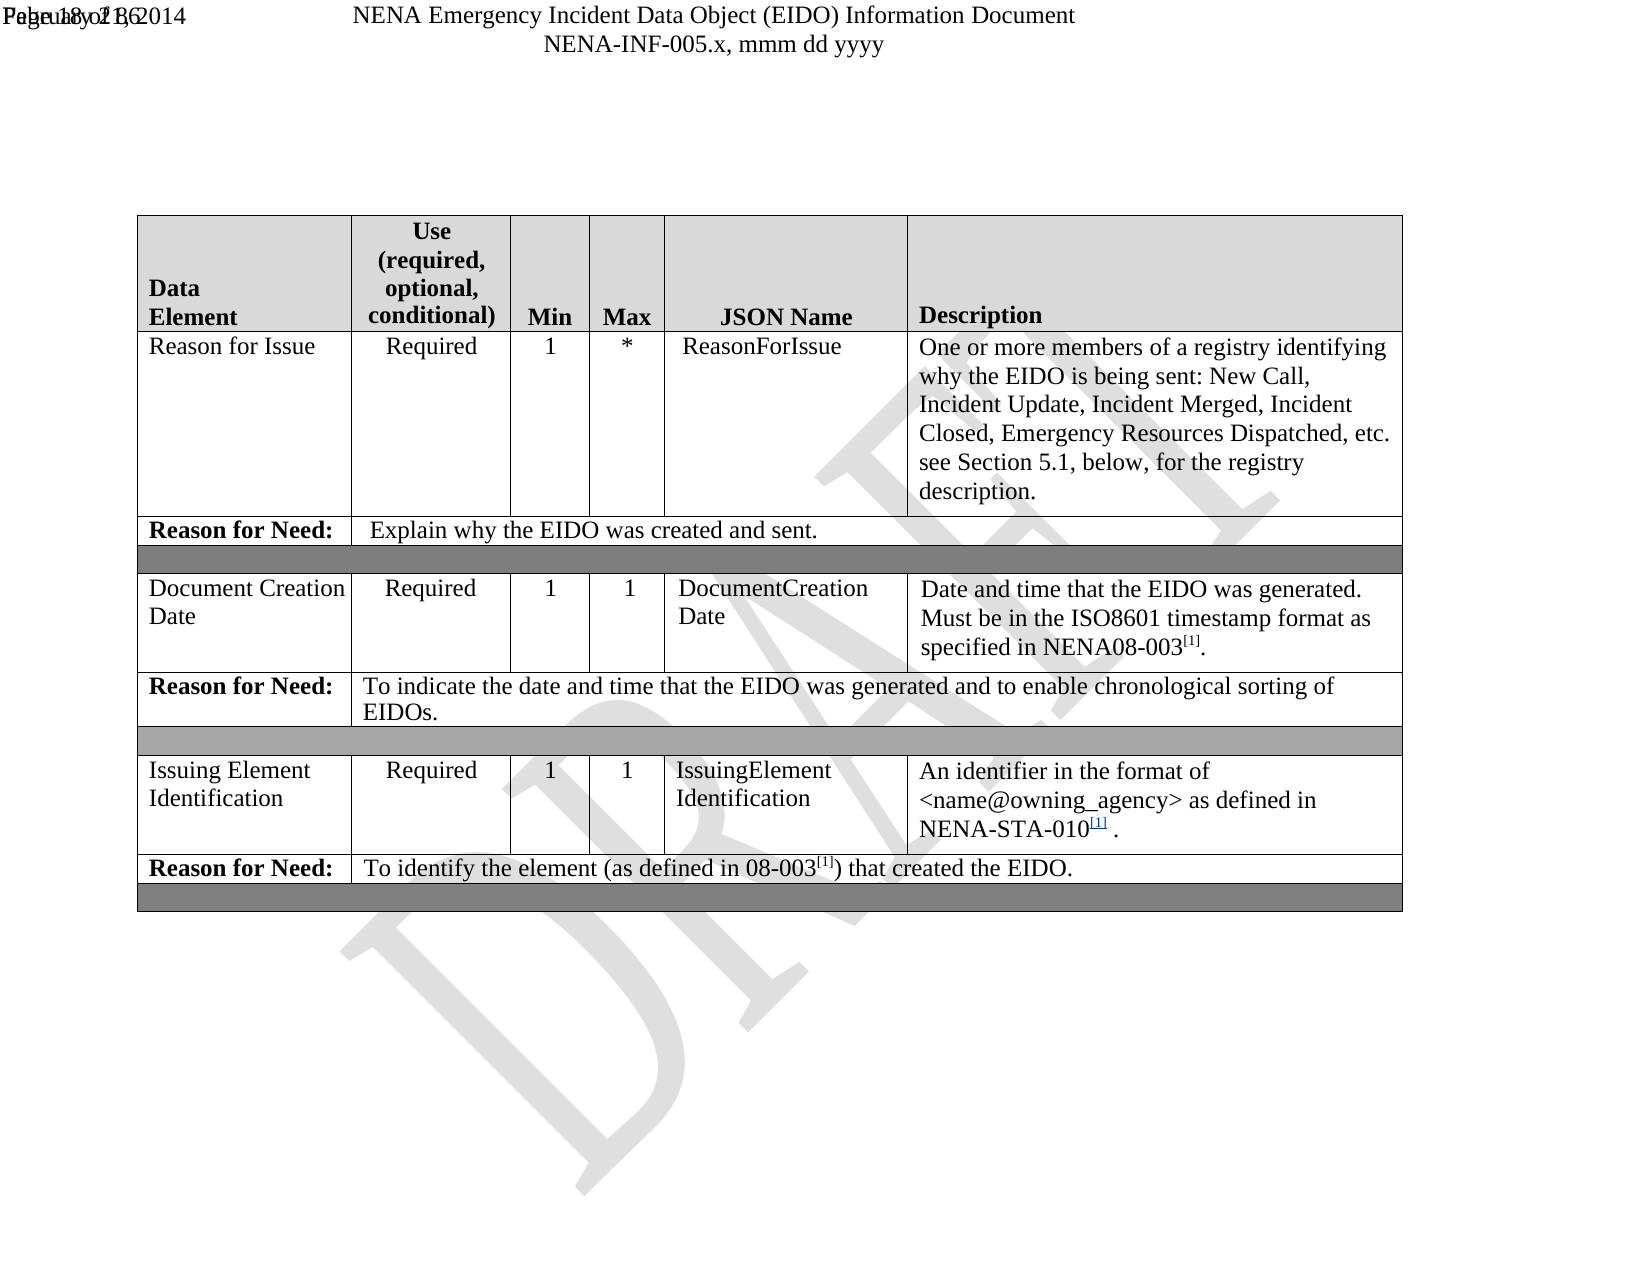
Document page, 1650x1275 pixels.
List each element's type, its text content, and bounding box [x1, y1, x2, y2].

table_cell Required [352, 756, 510, 854]
table_cell Document Creation Date [138, 574, 351, 672]
table_cell DocumentCreation Date [665, 574, 907, 672]
table_cell Reason for Need: [138, 517, 351, 544]
table_cell IssuingElement Identification [665, 756, 907, 854]
table_header Use (required, optional, conditional) [352, 216, 510, 331]
table_cell Issuing Element Identification [138, 756, 351, 854]
table_cell 1 [590, 756, 664, 854]
table_cell 1 [511, 332, 589, 516]
table_cell 1 [511, 756, 589, 854]
table_cell * [590, 332, 664, 516]
table_cell One or more members of a registry identifying why the EIDO is being sent: New Call, Incident Update, Incident Merged, Incident Closed, Emergency Resources Dispatched, etc. see Section 5.1, below, for the registry description. [908, 332, 1402, 516]
table_cell ReasonForIssue [665, 332, 907, 516]
table_cell Date and time that the EIDO was generated. Must be in the ISO8601 timestamp format as specified in NENA08-003[1]. [908, 574, 1402, 672]
table_cell 1 [590, 574, 664, 672]
table_cell To identify the element (as defined in 08-003[1]) that created the EIDO. [352, 855, 1402, 882]
table_cell An identifier in the format of <name@owning_agency> as defined in NENA-STA-010[1] . [908, 756, 1402, 854]
table_cell Reason for Need: [138, 673, 351, 726]
table_cell Required [352, 574, 510, 672]
table_cell Reason for Need: [138, 855, 351, 882]
table_cell [138, 546, 1402, 573]
table_header Min [511, 216, 589, 331]
table_header Max [590, 216, 664, 331]
table_cell Explain why the EIDO was created and sent. [352, 517, 1402, 544]
table_cell [138, 884, 1402, 911]
table_cell To indicate the date and time that the EIDO was generated and to enable chronological sorting of EIDOs. [352, 673, 1402, 726]
table_header JSON Name [665, 216, 907, 331]
table_cell Reason for Issue [138, 332, 351, 516]
table_cell 1 [511, 574, 589, 672]
table_cell [138, 727, 1402, 755]
table_header Data Element [138, 216, 351, 331]
table_header Description [908, 216, 1402, 331]
table_cell Required [352, 332, 510, 516]
